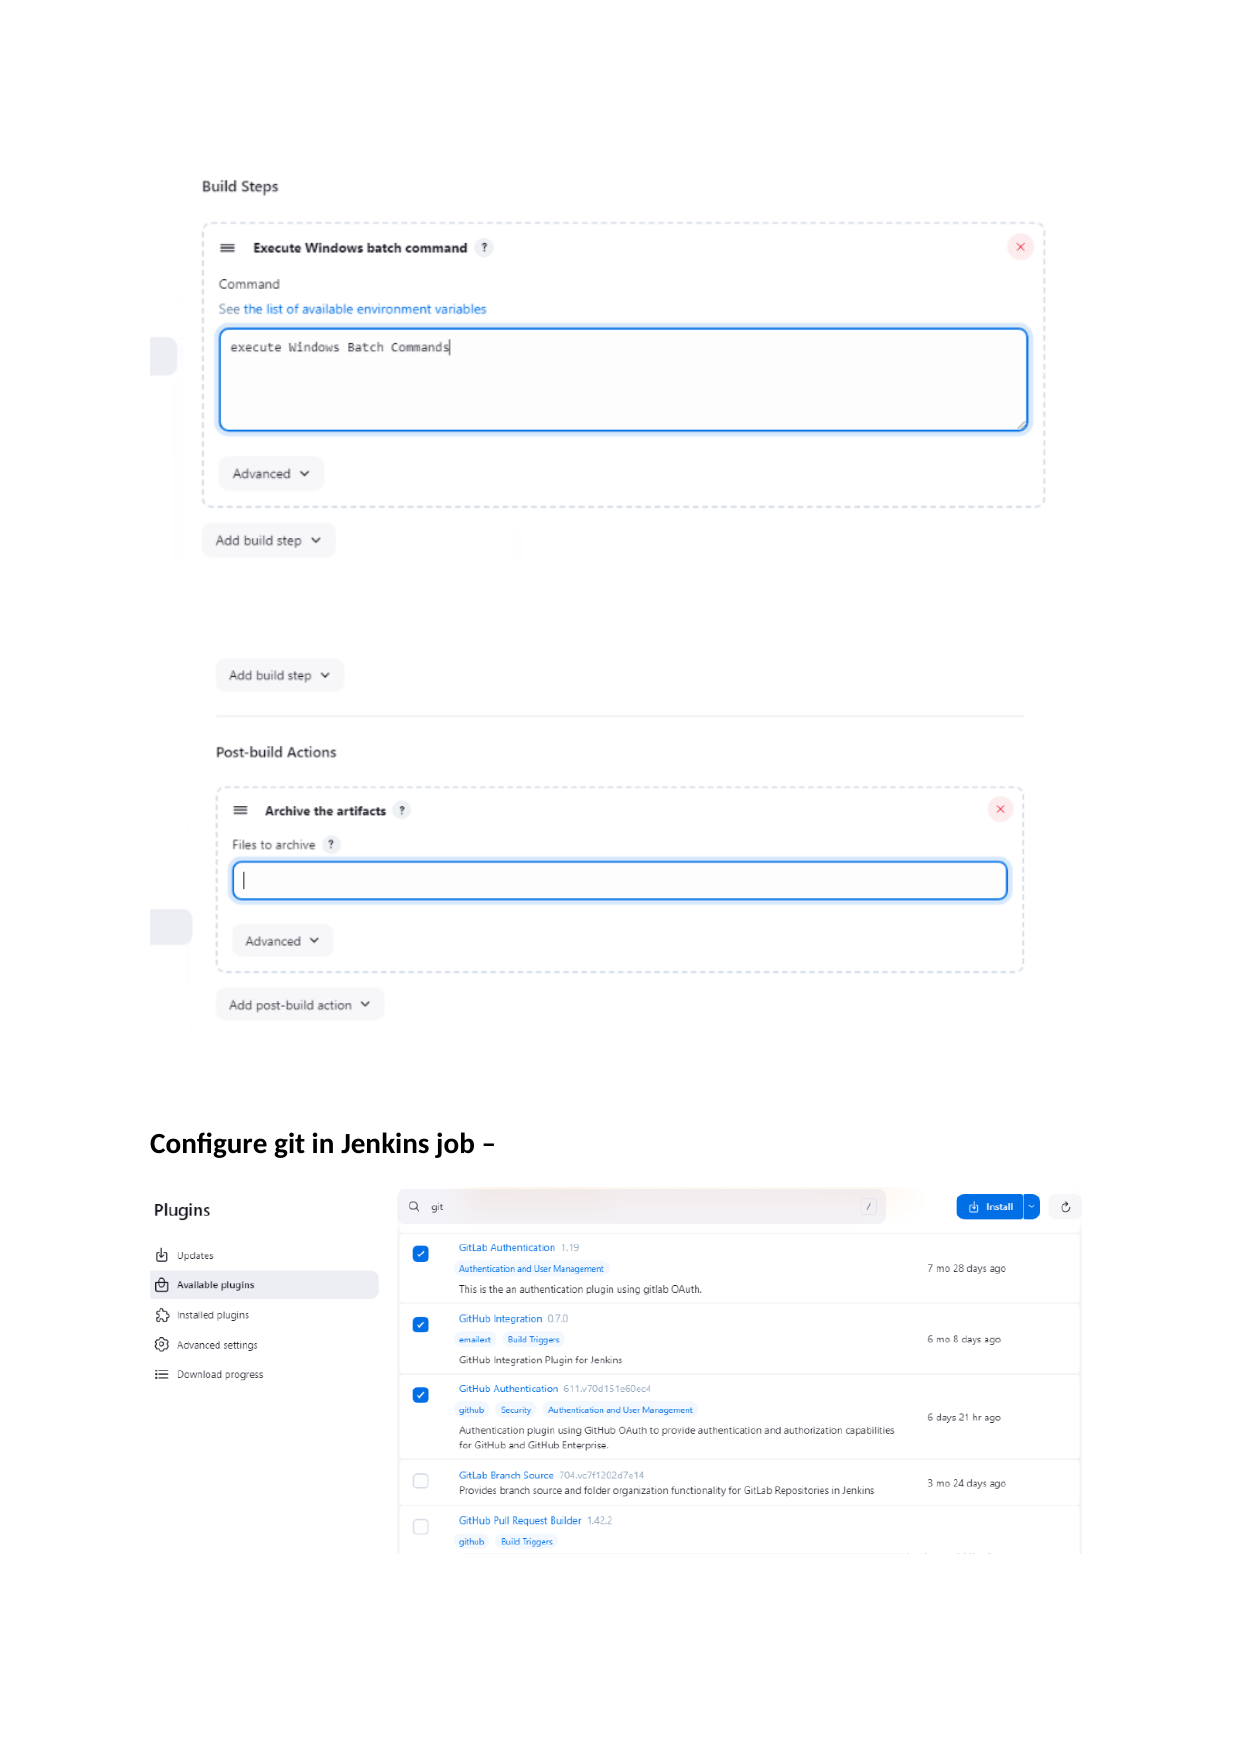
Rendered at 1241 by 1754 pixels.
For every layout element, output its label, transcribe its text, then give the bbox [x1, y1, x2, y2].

picture [150, 646, 1091, 1039]
text Configure git in Jenkins job – [150, 1125, 1090, 1161]
picture [150, 1187, 1091, 1554]
picture [150, 150, 1091, 560]
